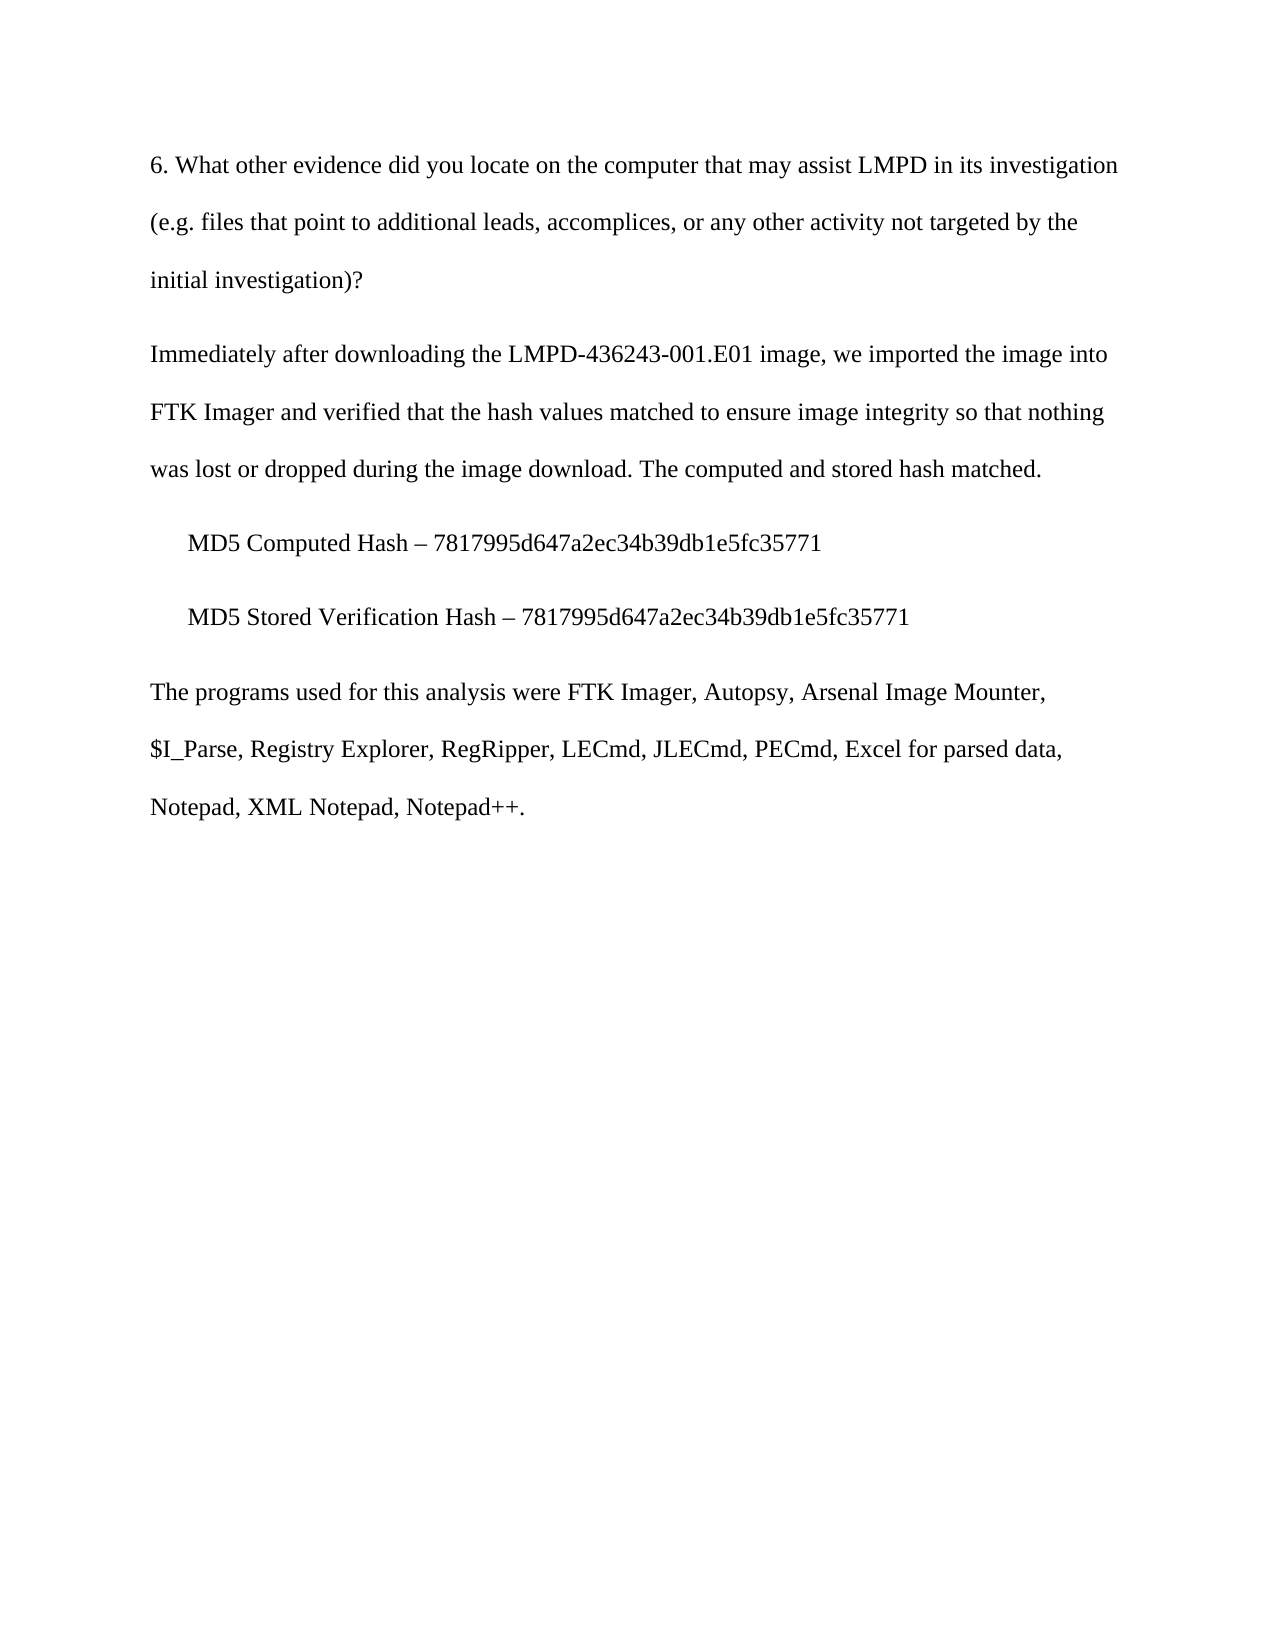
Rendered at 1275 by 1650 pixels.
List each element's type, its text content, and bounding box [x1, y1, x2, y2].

text MD5 Stored Verification Hash – 7817995d647a2ec34b39db1e5fc35771 [187, 602, 1125, 631]
text 6. What other evidence did you locate on the computer that may assist LMPD in its investigation (e.g. files that point to additional leads, accomplices, or any other activity not targeted by the initial investigation)? [150, 150, 1125, 294]
text Immediately after downloading the LMPD-436243-001.E01 image, we imported the image into FTK Imager and verified that the hash values matched to ensure image integrity so that nothing was lost or dropped during the image download. The computed and stored hash matched. [150, 339, 1125, 483]
text MD5 Computed Hash – 7817995d647a2ec34b39db1e5fc35771 [187, 528, 1125, 557]
text The programs used for this analysis were FTK Imager, Autopsy, Arsenal Image Mounter, $I_Parse, Registry Explorer, RegRipper, LECmd, JLECmd, PECmd, Excel for parsed data, Notepad, XML Notepad, Notepad++. [150, 677, 1125, 820]
